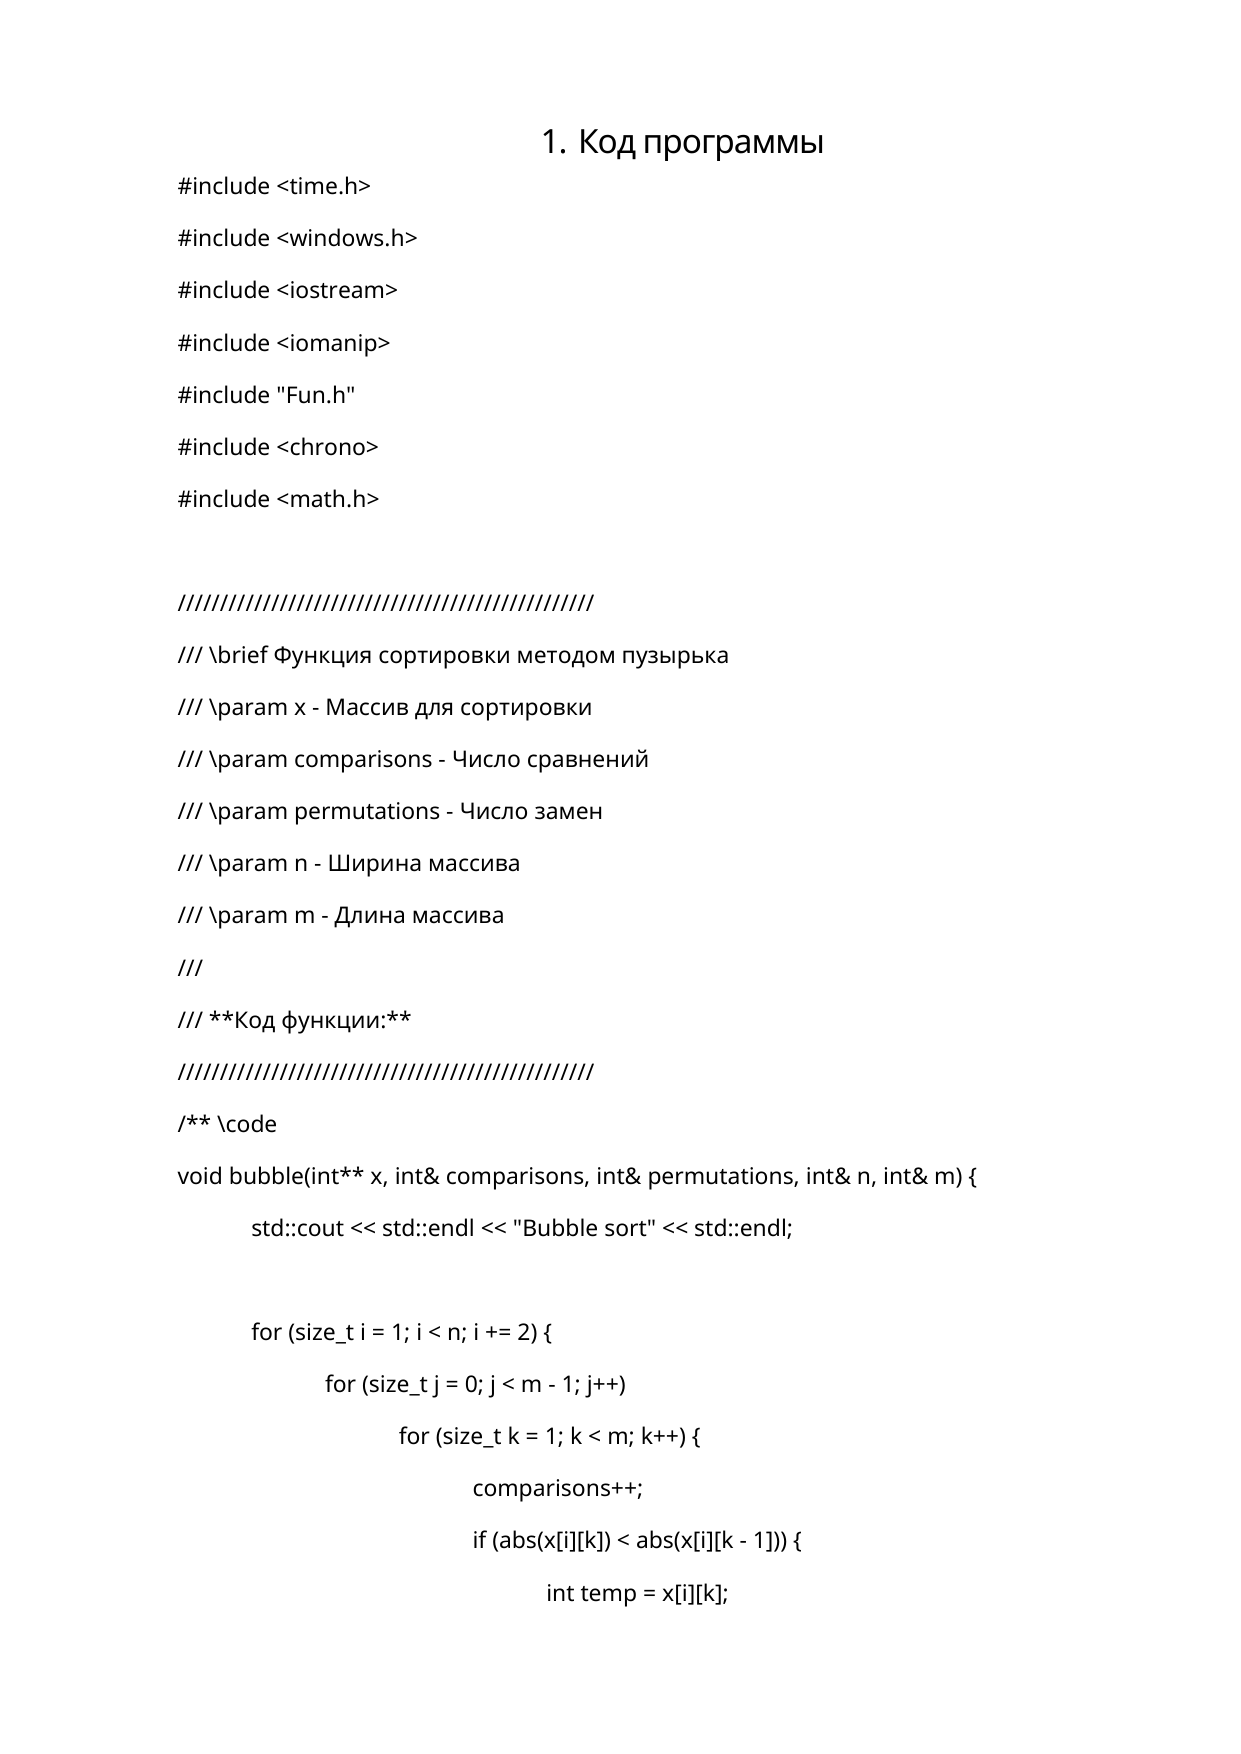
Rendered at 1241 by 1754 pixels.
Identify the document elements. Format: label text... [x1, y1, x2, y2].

text /// [177, 952, 1152, 983]
text comparisons++; [177, 1472, 1152, 1504]
text for (size_t j = 0; j < m - 1; j++) [177, 1368, 1152, 1399]
text /// \param permutations - Число замен [177, 795, 1152, 827]
title Код программы [215, 118, 1152, 163]
text /// \param n - Ширина массива [177, 847, 1152, 879]
text ///////////////////////////////////////////////// [177, 587, 1152, 618]
text /** \code [177, 1108, 1152, 1139]
text /// \param x - Массив для сортировки [177, 691, 1152, 722]
text #include "Fun.h" [177, 379, 1152, 410]
text #include <iomanip> [177, 327, 1152, 358]
text /// **Код функции:** [177, 1004, 1152, 1035]
text #include <chrono> [177, 431, 1152, 462]
text int temp = x[i][k]; [177, 1577, 1152, 1608]
text for (size_t i = 1; i < n; i += 2) { [177, 1316, 1152, 1347]
text if (abs(x[i][k]) < abs(x[i][k - 1])) { [177, 1524, 1152, 1556]
text /// \param m - Длина массива [177, 899, 1152, 931]
text #include <windows.h> [177, 222, 1152, 254]
text /// \brief Функция сортировки методом пузырька [177, 639, 1152, 670]
text #include <math.h> [177, 483, 1152, 514]
text std::cout << std::endl << "Bubble sort" << std::endl; [177, 1212, 1152, 1243]
text ///////////////////////////////////////////////// [177, 1056, 1152, 1087]
text void bubble(int** x, int& comparisons, int& permutations, int& n, int& m) { [177, 1160, 1152, 1191]
text #include <iostream> [177, 274, 1152, 306]
text /// \param comparisons - Число сравнений [177, 743, 1152, 774]
text for (size_t k = 1; k < m; k++) { [177, 1420, 1152, 1452]
text #include <time.h> [177, 170, 1152, 202]
